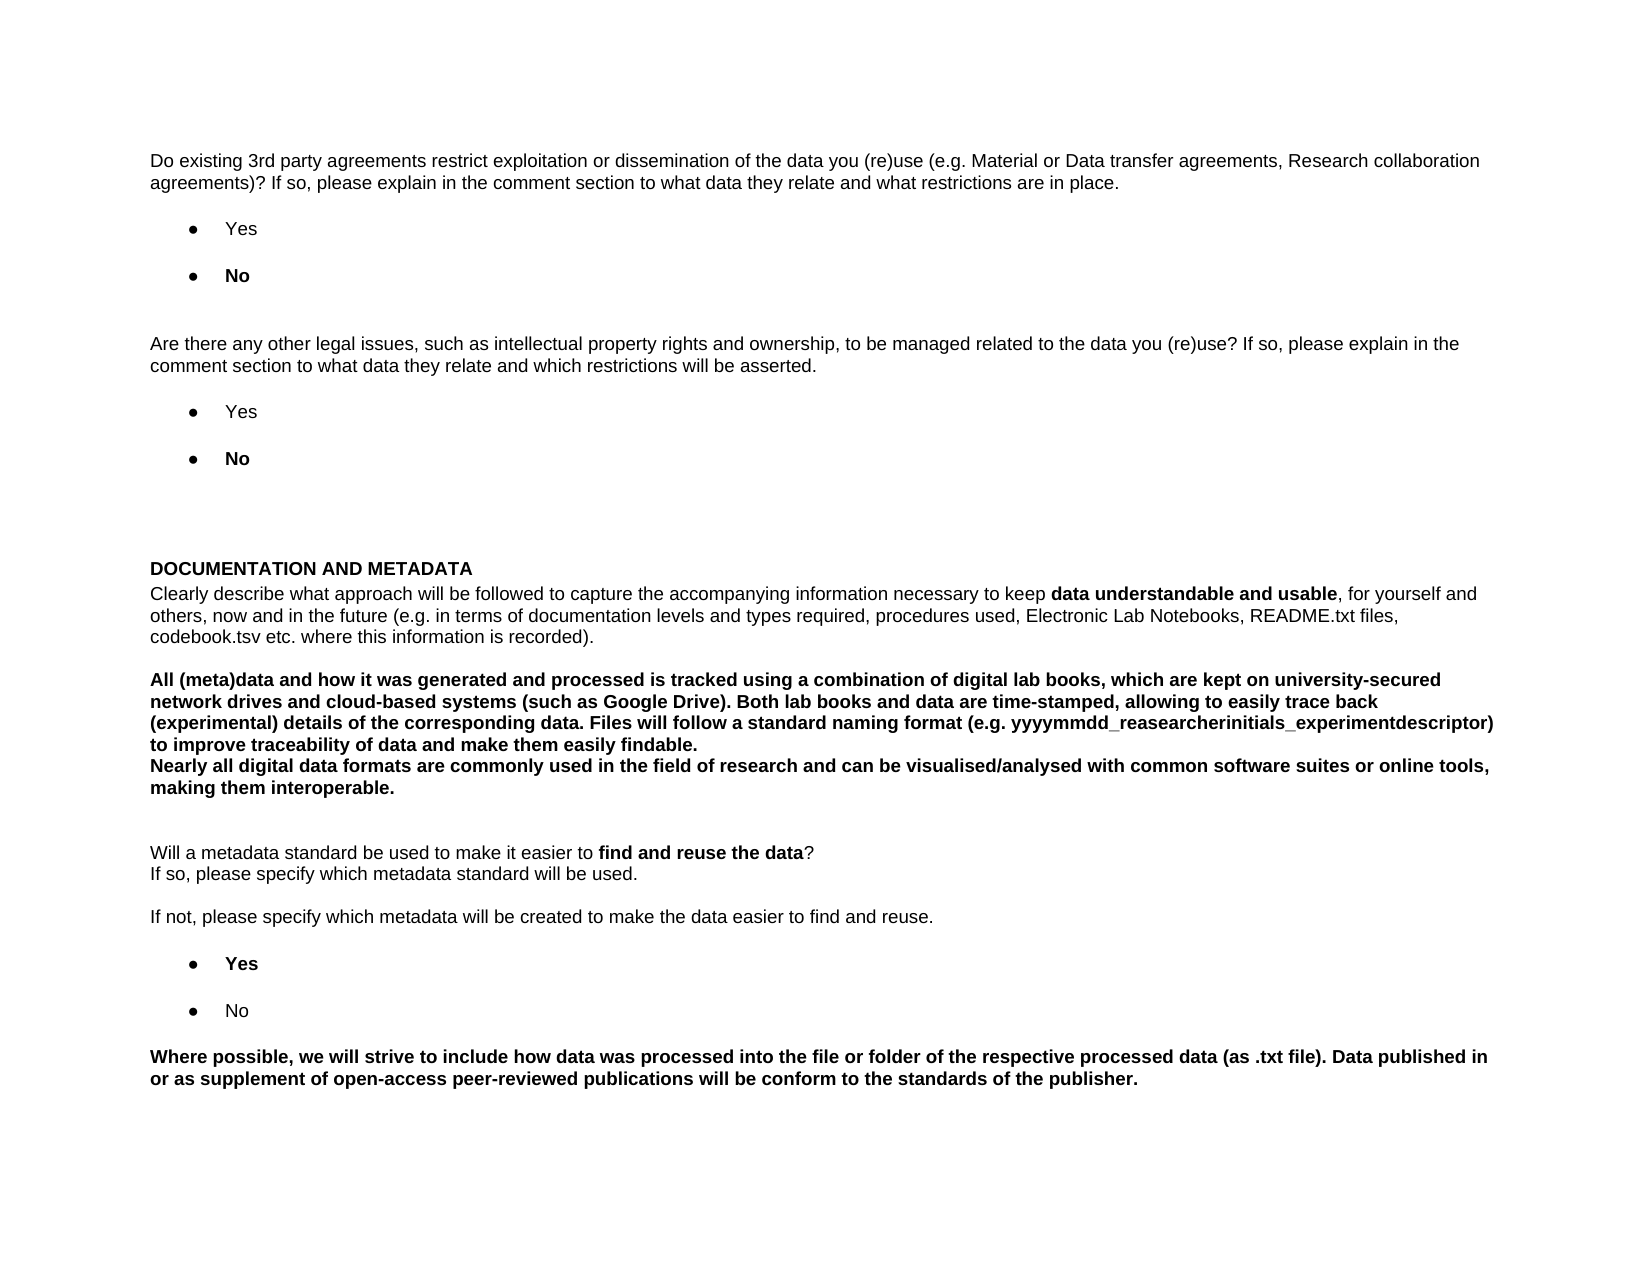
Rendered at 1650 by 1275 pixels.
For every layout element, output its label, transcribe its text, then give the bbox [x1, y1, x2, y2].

text Nearly all digital data formats are commonly used in the field of research and can be visualised/analysed with common software suites or online tools, making them interoperable. [150, 755, 1500, 798]
list No [187, 999, 1500, 1021]
list Yes [187, 218, 1500, 240]
text Are there any other legal issues, such as intellectual property rights and ownership, to be managed related to the data you (re)use? If so, please explain in the comment section to what data they relate and which restrictions will be asserted. [150, 333, 1500, 376]
subtitle Documentation and Metadata [150, 558, 1500, 579]
text Will a metadata standard be used to make it easier to find and reuse the data? [150, 842, 1500, 863]
text If so, please specify which metadata standard will be used. If not, please specify which metadata will be created to make the data easier to find and reuse. [150, 863, 1500, 928]
text Where possible, we will strive to include how data was processed into the file or folder of the respective processed data (as .txt file). Data published in or as supplement of open-access peer-reviewed publications will be conform to the standards of the publisher. [150, 1046, 1500, 1089]
text Do existing 3rd party agreements restrict exploitation or dissemination of the data you (re)use (e.g. Material or Data transfer agreements, Research collaboration agreements)? If so, please explain in the comment section to what data they relate and what restrictions are in place. [150, 150, 1500, 193]
text Clearly describe what approach will be followed to capture the accompanying information necessary to keep data understandable and usable, for yourself and others, now and in the future (e.g. in terms of documentation levels and types required, procedures used, Electronic Lab Notebooks, README.txt files, codebook.tsv etc. where this information is recorded). [150, 583, 1500, 647]
list Yes [187, 401, 1500, 422]
list No [187, 447, 1500, 469]
text All (meta)data and how it was generated and processed is tracked using a combination of digital lab books, which are kept on university-secured network drives and cloud-based systems (such as Google Drive). Both lab books and data are time-stamped, allowing to easily trace back (experimental) details of the corresponding data. Files will follow a standard naming format (e.g. yyyymmdd_reasearcherinitials_experimentdescriptor) to improve traceability of data and make them easily findable. [150, 669, 1500, 755]
list No [187, 265, 1500, 286]
list Yes [187, 953, 1500, 974]
